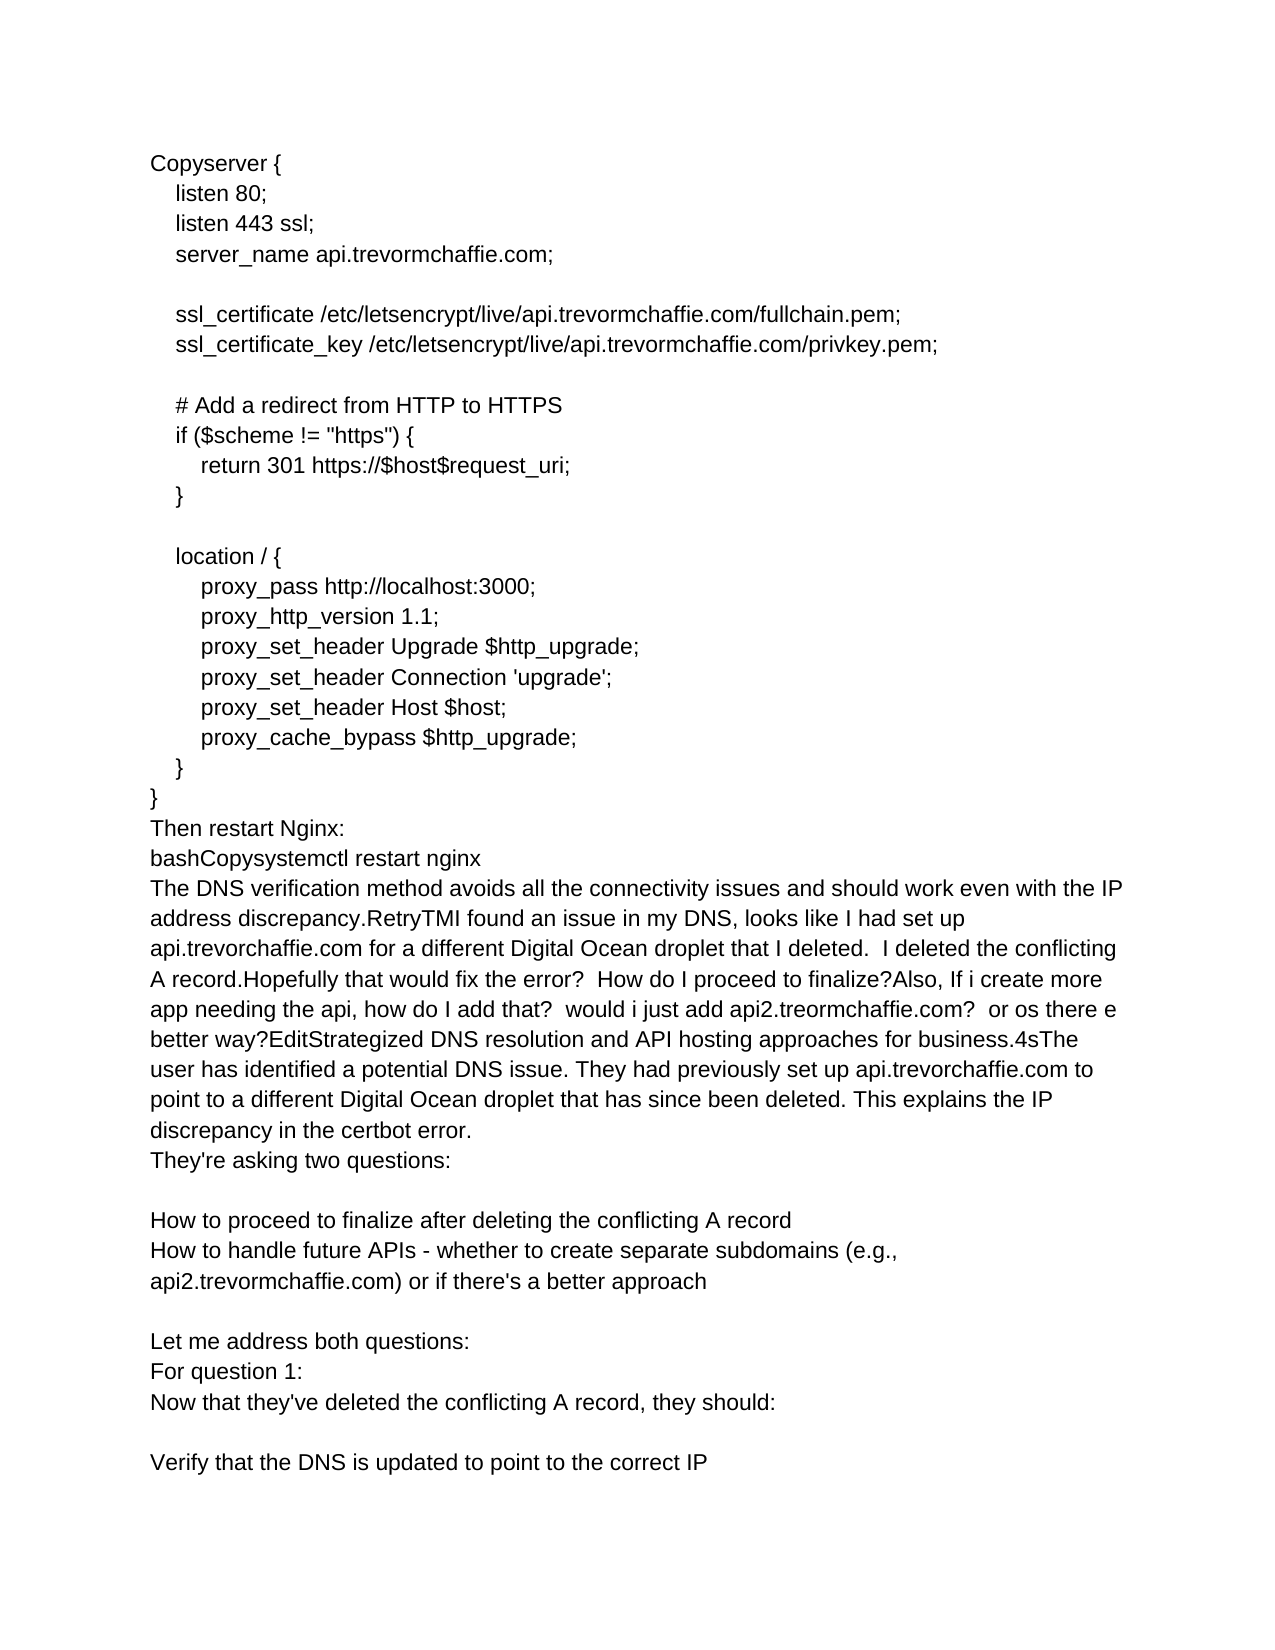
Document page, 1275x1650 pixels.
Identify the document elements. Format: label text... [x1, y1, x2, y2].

text proxy_http_version 1.1; [150, 603, 1125, 629]
text proxy_set_header Host $host; [150, 694, 1125, 720]
text bashCopysystemctl restart nginx [150, 845, 1125, 871]
text # Add a redirect from HTTP to HTTPS [150, 392, 1125, 418]
text proxy_set_header Upgrade $http_upgrade; [150, 633, 1125, 660]
text Now that they've deleted the conflicting A record, they should: [150, 1388, 1125, 1415]
text } [150, 482, 1125, 509]
text if ($scheme != "https") { [150, 422, 1125, 448]
text listen 443 ssl; [150, 210, 1125, 237]
text How to proceed to finalize after deleting the conflicting A record [150, 1207, 1125, 1234]
text They're asking two questions: [150, 1147, 1125, 1173]
text For question 1: [150, 1358, 1125, 1385]
text Copyserver { [150, 150, 1125, 176]
text Then restart Nginx: [150, 814, 1125, 841]
text return 301 https://$host$request_uri; [150, 452, 1125, 478]
text server_name api.trevormchaffie.com; [150, 241, 1125, 267]
text proxy_set_header Connection 'upgrade'; [150, 663, 1125, 690]
text proxy_cache_bypass $http_upgrade; [150, 724, 1125, 750]
text Let me address both questions: [150, 1328, 1125, 1354]
text ssl_certificate_key /etc/letsencrypt/live/api.trevormchaffie.com/privkey.pem; [150, 331, 1125, 358]
text Verify that the DNS is updated to point to the correct IP [150, 1449, 1125, 1475]
text How to handle future APIs - whether to create separate subdomains (e.g., api2.trevormchaffie.com) or if there's a better approach [150, 1237, 1125, 1294]
text proxy_pass http://localhost:3000; [150, 573, 1125, 599]
text ssl_certificate /etc/letsencrypt/live/api.trevormchaffie.com/fullchain.pem; [150, 301, 1125, 327]
text The DNS verification method avoids all the connectivity issues and should work even with the IP address discrepancy.RetryTMI found an issue in my DNS, looks like I had set up api.trevorchaffie.com for a different Digital Ocean droplet that I deleted. I deleted the conflicting A record.Hopefully that would fix the error? How do I proceed to finalize?Also, If i create more app needing the api, how do I add that? would i just add api2.treormchaffie.com? or os there e better way?EditStrategized DNS resolution and API hosting approaches for business.4sThe user has identified a potential DNS issue. They had previously set up api.trevorchaffie.com to point to a different Digital Ocean droplet that has since been deleted. This explains the IP discrepancy in the certbot error. [150, 875, 1125, 1143]
text location / { [150, 543, 1125, 569]
text listen 80; [150, 180, 1125, 207]
text } [150, 784, 1125, 811]
text } [150, 754, 1125, 781]
